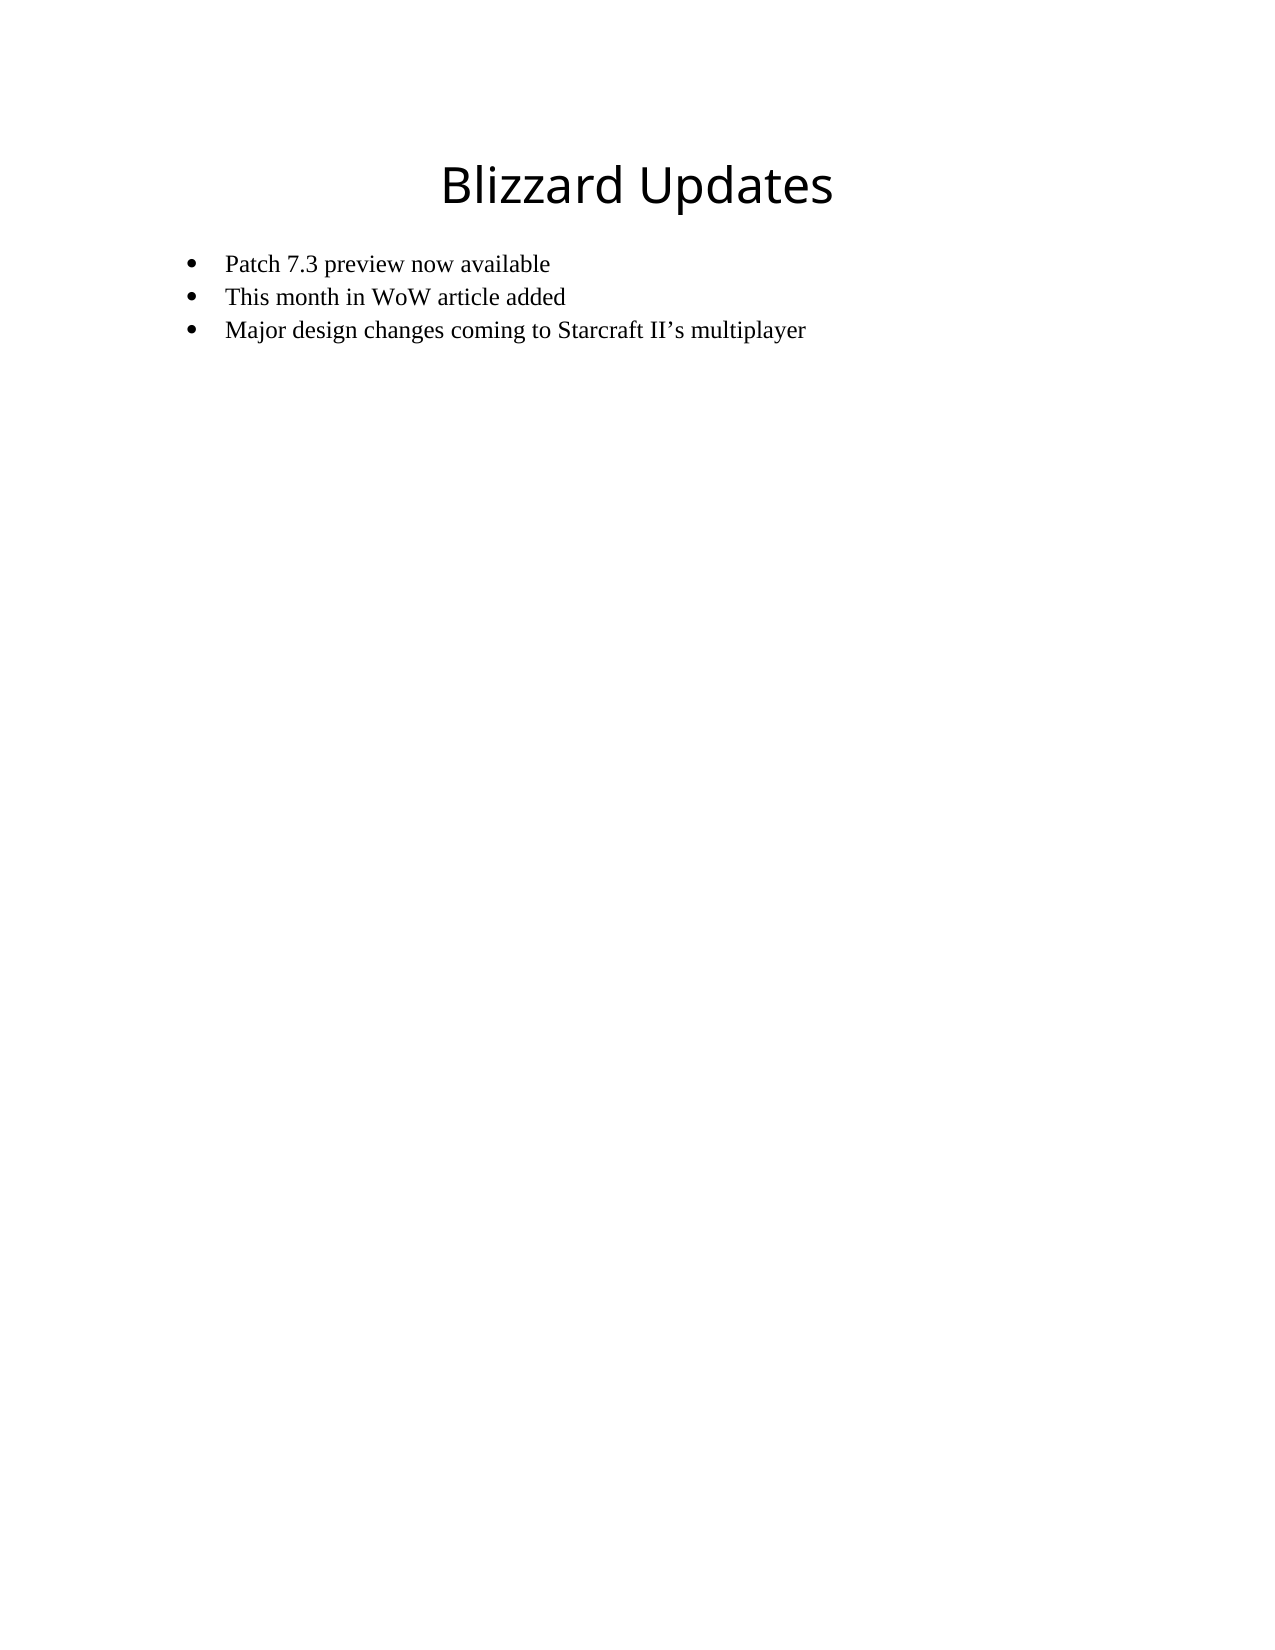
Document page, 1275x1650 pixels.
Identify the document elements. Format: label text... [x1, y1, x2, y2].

text Blizzard Updates [150, 150, 1125, 218]
list Major design changes coming to Starcraft II’s multiplayer [187, 315, 1125, 344]
list Patch 7.3 preview now available [187, 249, 1125, 278]
list This month in WoW article added [187, 282, 1125, 311]
